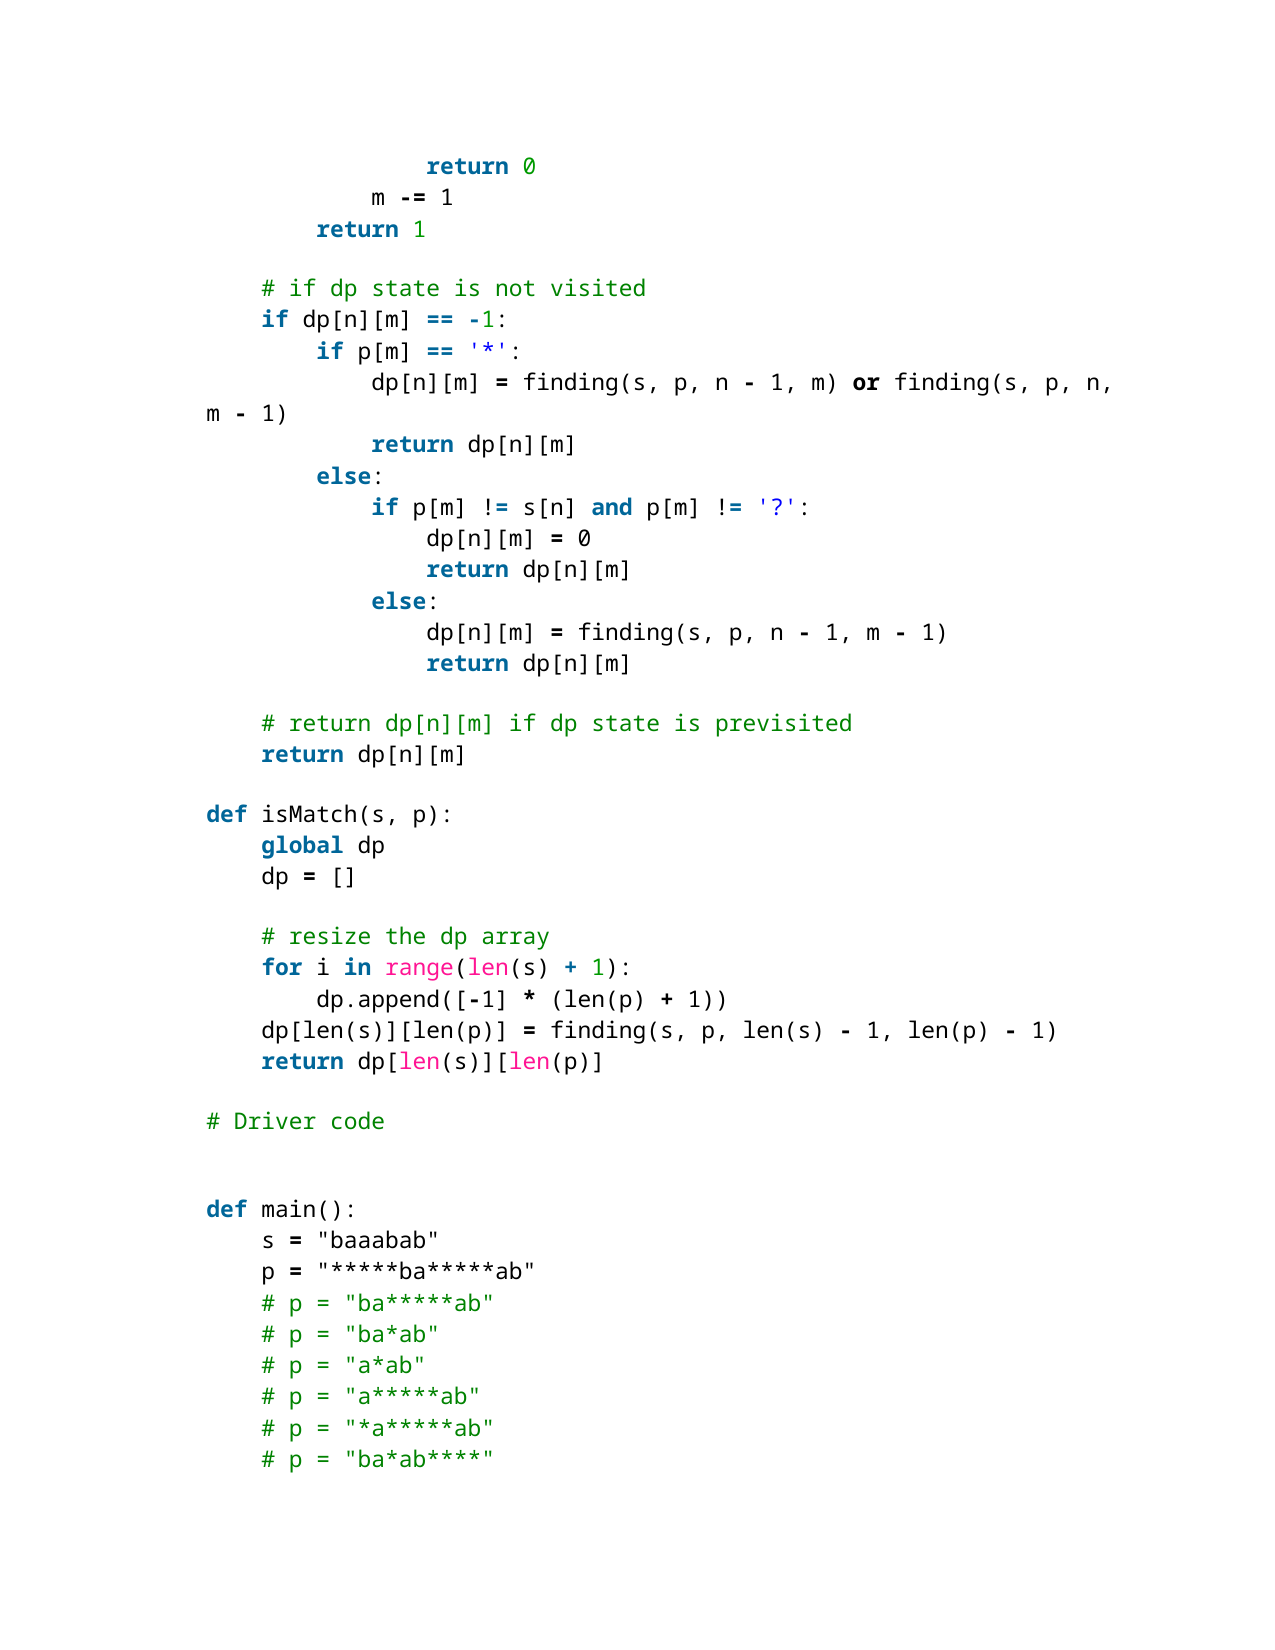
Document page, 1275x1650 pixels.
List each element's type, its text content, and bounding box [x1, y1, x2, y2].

text global dp [206, 829, 1125, 860]
text s = "baaabab" [206, 1224, 1125, 1255]
text def main(): [206, 1193, 1125, 1224]
text # p = "a*ab" [206, 1349, 1125, 1380]
text return dp[len(s)][len(p)] [206, 1045, 1125, 1076]
text # if dp state is not visited [206, 272, 1125, 303]
text # Driver code [206, 1105, 1125, 1136]
text else: [206, 585, 1125, 616]
text p = "*****ba*****ab" [206, 1255, 1125, 1287]
text dp.append([-1] * (len(p) + 1)) [206, 982, 1125, 1014]
text # p = "*a*****ab" [206, 1412, 1125, 1443]
text if p[m] == '*': [206, 335, 1125, 366]
text m -= 1 [206, 181, 1125, 212]
text dp[n][m] = finding(s, p, n - 1, m - 1) [206, 616, 1125, 647]
text dp[len(s)][len(p)] = finding(s, p, len(s) - 1, len(p) - 1) [206, 1014, 1125, 1045]
text return 1 [206, 212, 1125, 244]
text return 0 [206, 150, 1125, 181]
text dp[n][m] = finding(s, p, n - 1, m) or finding(s, p, n, m - 1) [206, 366, 1125, 428]
text return dp[n][m] [206, 553, 1125, 585]
text # p = "a*****ab" [206, 1380, 1125, 1412]
text # p = "ba*ab****" [206, 1443, 1125, 1474]
text # p = "ba*ab" [206, 1318, 1125, 1349]
text dp[n][m] = 0 [206, 522, 1125, 553]
text if dp[n][m] == -1: [206, 303, 1125, 335]
text def isMatch(s, p): [206, 798, 1125, 829]
text if p[m] != s[n] and p[m] != '?': [206, 491, 1125, 522]
text # resize the dp array [206, 920, 1125, 951]
text # p = "ba*****ab" [206, 1287, 1125, 1318]
text return dp[n][m] [206, 428, 1125, 460]
text for i in range(len(s) + 1): [206, 951, 1125, 982]
text return dp[n][m] [206, 738, 1125, 769]
text return dp[n][m] [206, 647, 1125, 678]
text dp = [] [206, 860, 1125, 892]
text # return dp[n][m] if dp state is previsited [206, 707, 1125, 738]
text else: [206, 460, 1125, 491]
